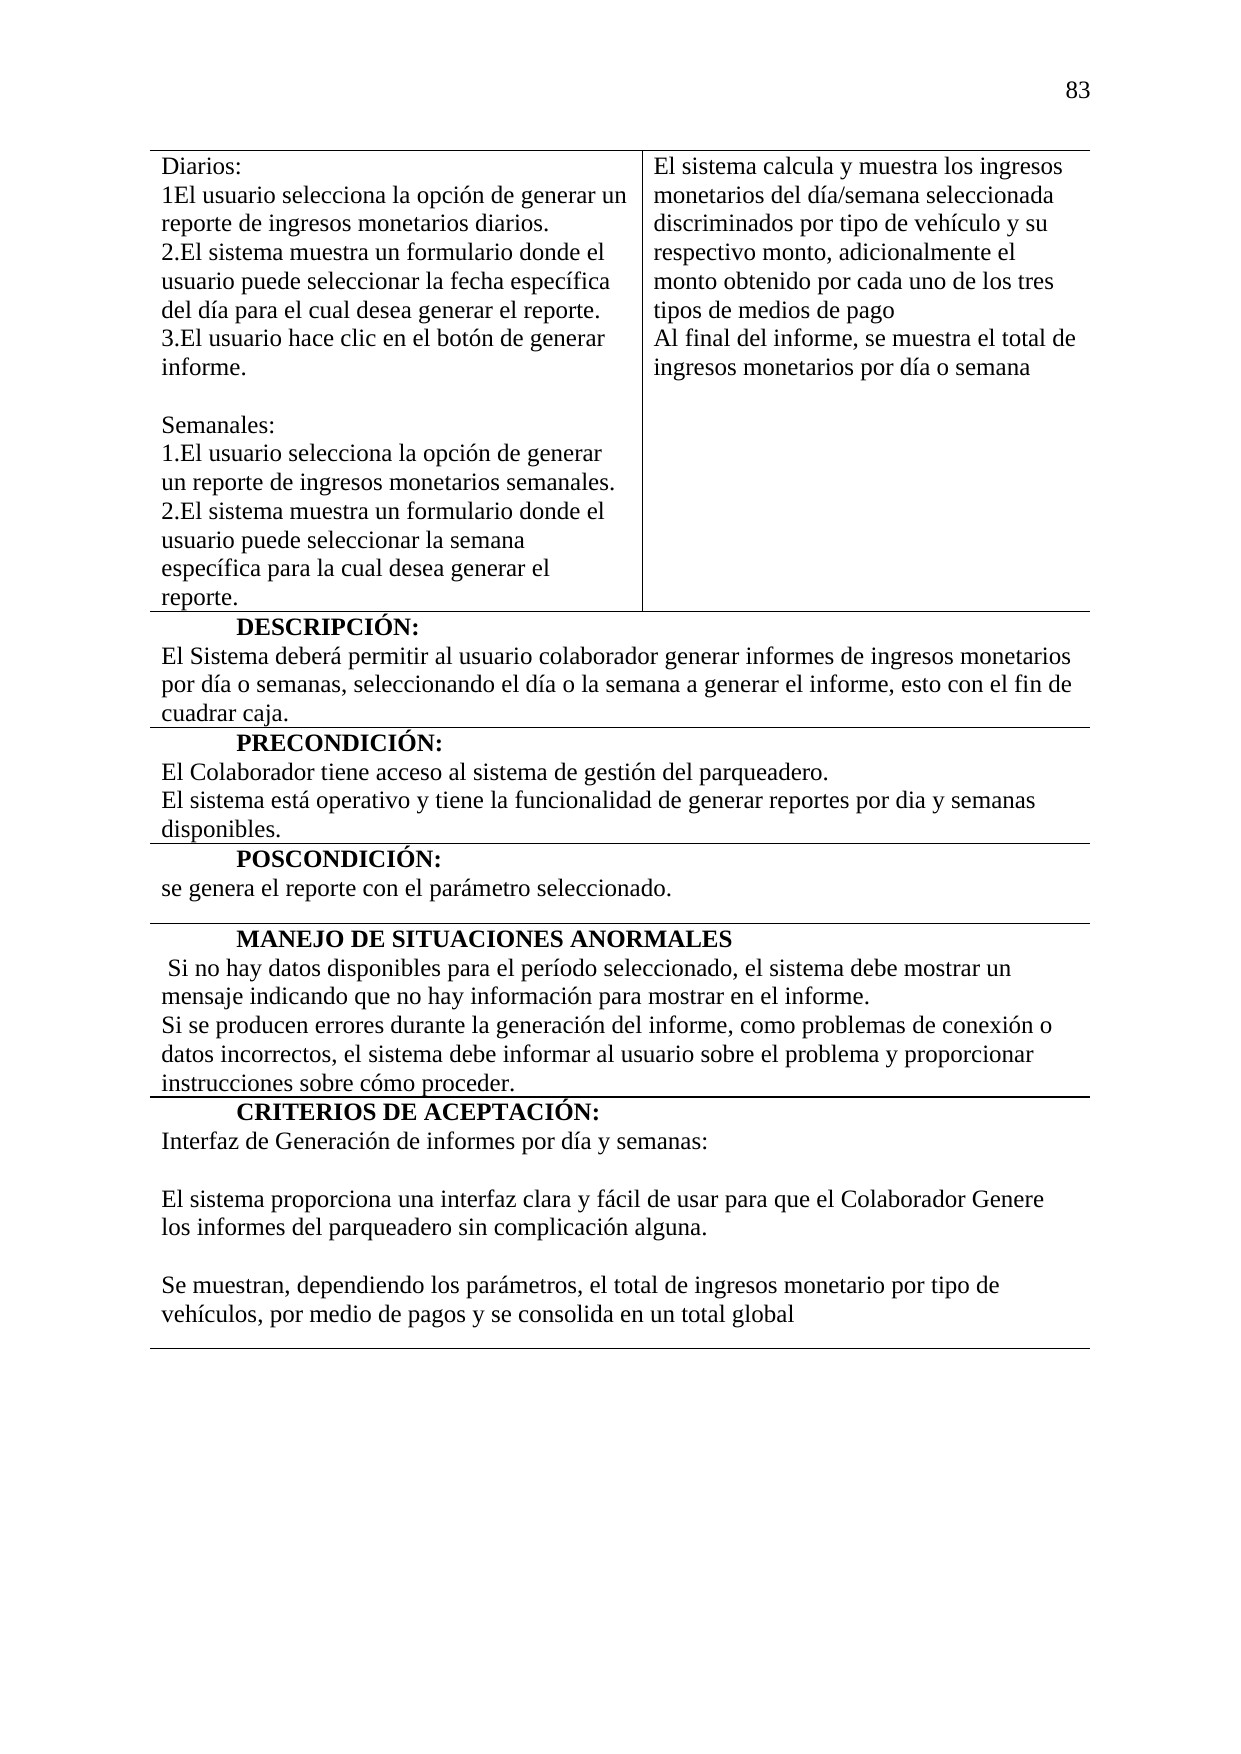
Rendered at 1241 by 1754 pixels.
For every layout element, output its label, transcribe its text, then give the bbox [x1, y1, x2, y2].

table_cell MANEJO DE SITUACIONES ANORMALES Si no hay datos disponibles para el período seleccionado, el sistema debe mostrar un mensaje indicando que no hay información para mostrar en el informe. Si se producen errores durante la generación del informe, como problemas de conexión o datos incorrectos, el sistema debe informar al usuario sobre el problema y proporcionar instrucciones sobre cómo proceder. [150, 924, 1090, 1096]
table_cell CRITERIOS DE ACEPTACIÓN: Interfaz de Generación de informes por día y semanas: El sistema proporciona una interfaz clara y fácil de usar para que el Colaborador Genere los informes del parqueadero sin complicación alguna. Se muestran, dependiendo los parámetros, el total de ingresos monetario por tipo de vehículos, por medio de pagos y se consolida en un total global [150, 1098, 1090, 1348]
table_cell PRECONDICIÓN: El Colaborador tiene acceso al sistema de gestión del parqueadero. El sistema está operativo y tiene la funcionalidad de generar reportes por dia y semanas disponibles. [150, 728, 1090, 843]
table_cell POSCONDICIÓN: se genera el reporte con el parámetro seleccionado. [150, 844, 1090, 923]
table_cell DESCRIPCIÓN: El Sistema deberá permitir al usuario colaborador generar informes de ingresos monetarios por día o semanas, seleccionando el día o la semana a generar el informe, esto con el fin de cuadrar caja. [150, 612, 1090, 727]
